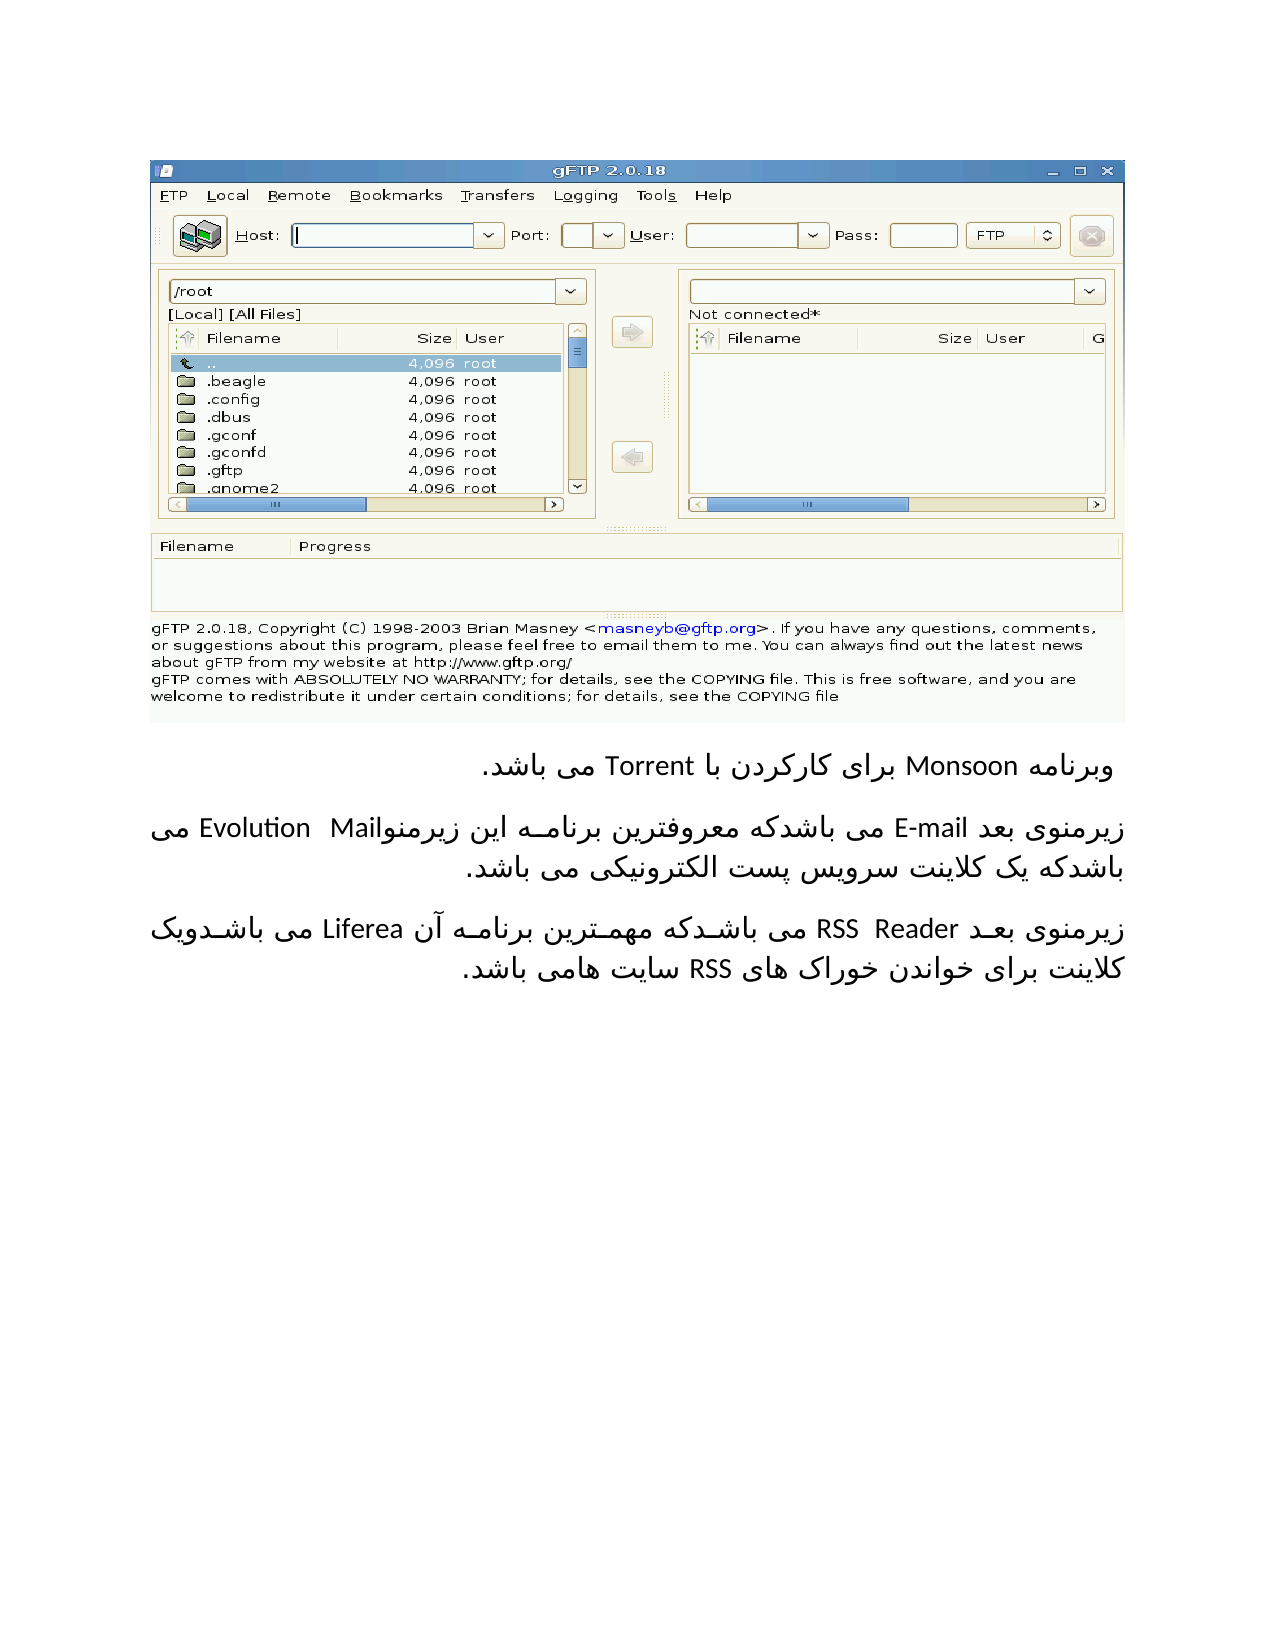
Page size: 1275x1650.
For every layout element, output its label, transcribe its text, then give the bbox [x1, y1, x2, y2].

text زیرمنوی بعد E-mail می باشدکه معروفترین برنامه این زیرمنوEvolution Mail می باشدکه یک کلاینت سرویس پست الکترونیکی می باشد. [150, 809, 1125, 884]
text زیرمنوی بعد RSS Reader می باشدکه مهمترین برنامه آن Liferea می باشدویک کلاینت برای خواندن خوراک های RSS سایت هامی باشد. [150, 910, 1125, 986]
text وبرنامه Monsoon برای کارکردن با Torrent می باشد. [150, 747, 1125, 783]
picture [150, 160, 1125, 723]
